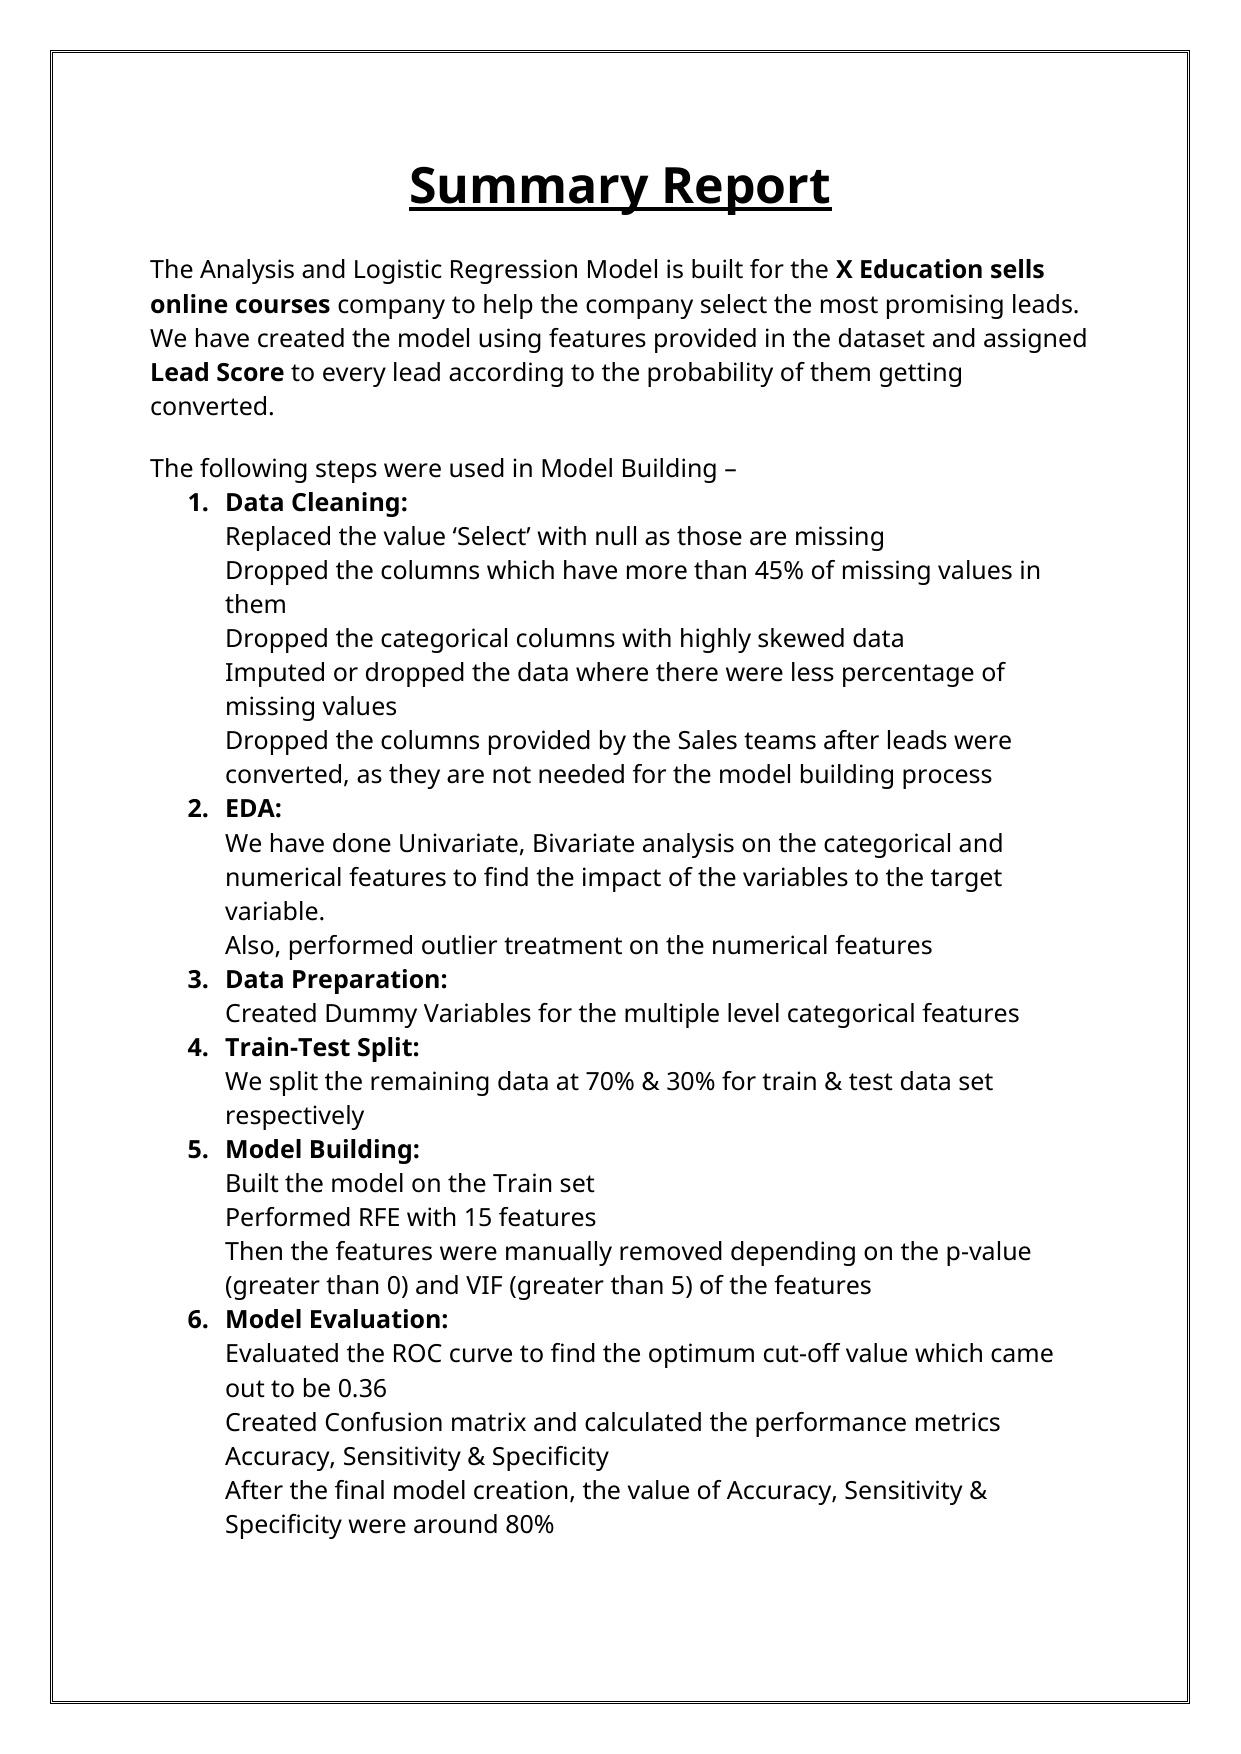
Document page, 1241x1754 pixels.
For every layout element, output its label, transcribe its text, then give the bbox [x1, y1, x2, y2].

list Model Evaluation: [187, 1302, 1090, 1336]
text After the final model creation, the value of Accuracy, Sensitivity & Specificity were around 80% [225, 1472, 1090, 1541]
list Train-Test Split: [187, 1029, 1090, 1064]
text Created Dummy Variables for the multiple level categorical features [225, 996, 1090, 1029]
text We split the remaining data at 70% & 30% for train & test data set respectively [225, 1064, 1090, 1132]
text Replaced the value ‘Select’ with null as those are missing [225, 519, 1090, 553]
list Model Building: [187, 1132, 1090, 1166]
text The following steps were used in Model Building – [150, 451, 1090, 484]
text We have done Univariate, Bivariate analysis on the categorical and numerical features to find the impact of the variables to the target variable. [225, 825, 1090, 927]
text Performed RFE with 15 features [225, 1200, 1090, 1234]
text Summary Report [150, 150, 1090, 218]
text Evaluated the ROC curve to find the optimum cut-off value which came out to be 0.36 [225, 1336, 1090, 1404]
text Imputed or dropped the data where there were less percentage of missing values [225, 655, 1090, 723]
text Created Confusion matrix and calculated the performance metrics Accuracy, Sensitivity & Specificity [225, 1404, 1090, 1472]
text Dropped the columns provided by the Sales teams after leads were converted, as they are not needed for the model building process [225, 723, 1090, 791]
list EDA: [187, 791, 1090, 825]
text Then the features were manually removed depending on the p-value (greater than 0) and VIF (greater than 5) of the features [225, 1234, 1090, 1302]
text Dropped the columns which have more than 45% of missing values in them [225, 553, 1090, 621]
text Also, performed outlier treatment on the numerical features [225, 927, 1090, 961]
list Data Preparation: [187, 961, 1090, 996]
text The Analysis and Logistic Regression Model is built for the X Education sells online courses company to help the company select the most promising leads. We have created the model using features provided in the dataset and assigned Lead Score to every lead according to the probability of them getting converted. [150, 252, 1090, 422]
list Data Cleaning: [187, 484, 1090, 519]
text Built the model on the Train set [225, 1166, 1090, 1200]
text Dropped the categorical columns with highly skewed data [225, 621, 1090, 655]
